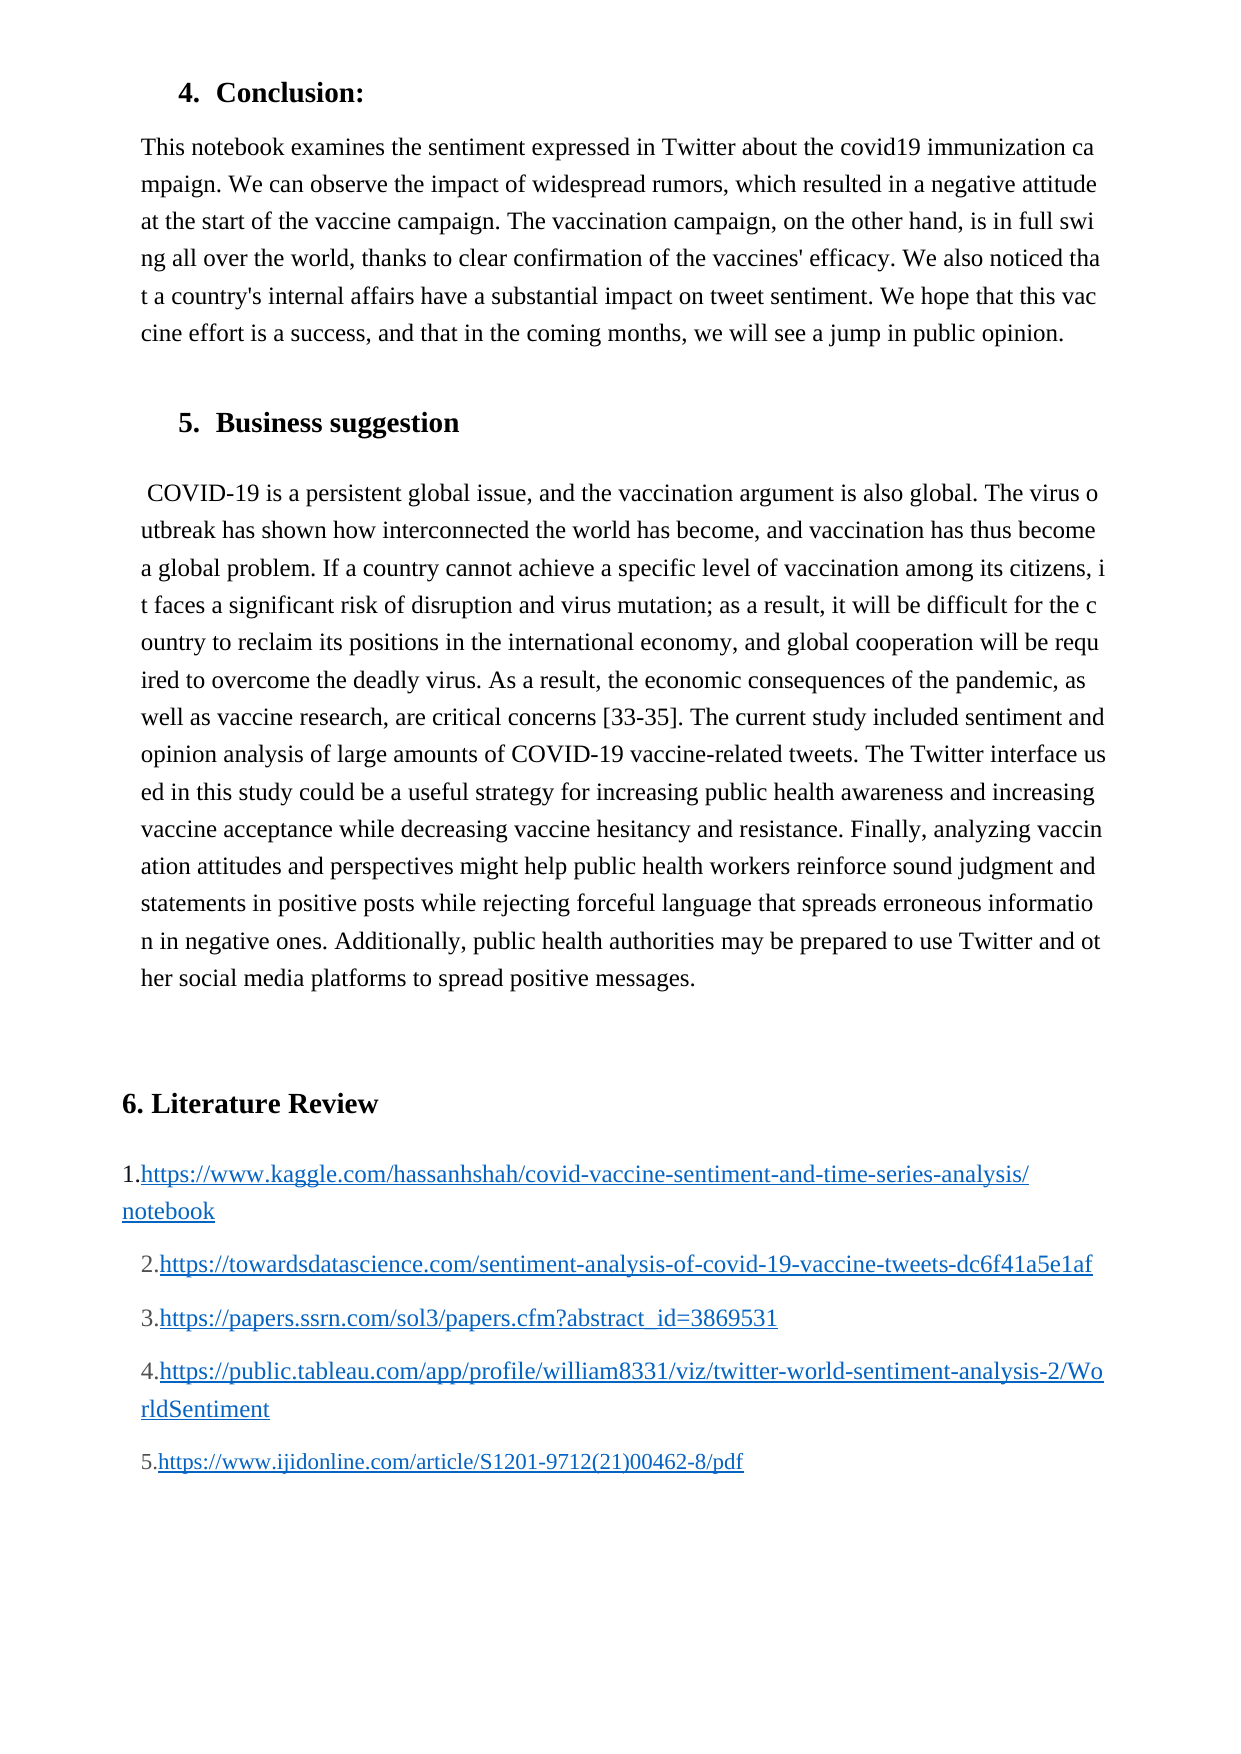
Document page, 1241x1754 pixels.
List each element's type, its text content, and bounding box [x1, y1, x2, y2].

text 2.https://towardsdatascience.com/sentiment-analysis-of-covid-19-vaccine-tweets-dc6f41a5e1af [141, 1248, 1106, 1280]
list This notebook examines the sentiment expressed in Twitter about the covid19 immunization campaign. We can observe the impact of widespread rumors, which resulted in a negative attitude at the start of the vaccine campaign. The vaccination campaign, on the other hand, is in full swing all over the world, thanks to clear confirmation of the vaccines' efficacy. We also noticed that a country's internal affairs have a substantial impact on tweet sentiment. We hope that this vaccine effort is a success, and that in the coming months, we will see a jump in public opinion. [141, 130, 1106, 349]
text 3.https://papers.ssrn.com/sol3/papers.cfm?abstract_id=3869531 [141, 1301, 1106, 1334]
text 1.https://www.kaggle.com/hassanhshah/covid-vaccine-sentiment-and-time-series-analysis/notebook [122, 1157, 1106, 1227]
text 5.https://www.ijidonline.com/article/S1201-9712(21)00462-8/pdf [141, 1445, 1106, 1478]
text COVID-19 is a persistent global issue, and the vaccination argument is also global. The virus outbreak has shown how interconnected the world has become, and vaccination has thus become a global problem. If a country cannot achieve a specific level of vaccination among its citizens, it faces a significant risk of disruption and virus mutation; as a result, it will be difficult for the country to reclaim its positions in the international economy, and global cooperation will be required to overcome the deadly virus. As a result, the economic consequences of the pandemic, as well as vaccine research, are critical concerns [33-35]. The current study included sentiment and opinion analysis of large amounts of COVID-19 vaccine-related tweets. The Twitter interface used in this study could be a useful strategy for increasing public health awareness and increasing vaccine acceptance while decreasing vaccine hesitancy and resistance. Finally, analyzing vaccination attitudes and perspectives might help public health workers reinforce sound judgment and statements in positive posts while rejecting forceful language that spreads erroneous information in negative ones. Additionally, public health authorities may be prepared to use Twitter and other social media platforms to spread positive messages. [141, 476, 1106, 994]
list Business suggestion [178, 390, 1106, 455]
list Conclusion: [178, 60, 1106, 125]
text 4.https://public.tableau.com/app/profile/william8331/viz/twitter-world-sentiment-analysis-2/WorldSentiment [141, 1354, 1106, 1424]
text 6. Literature Review [122, 1070, 1106, 1135]
